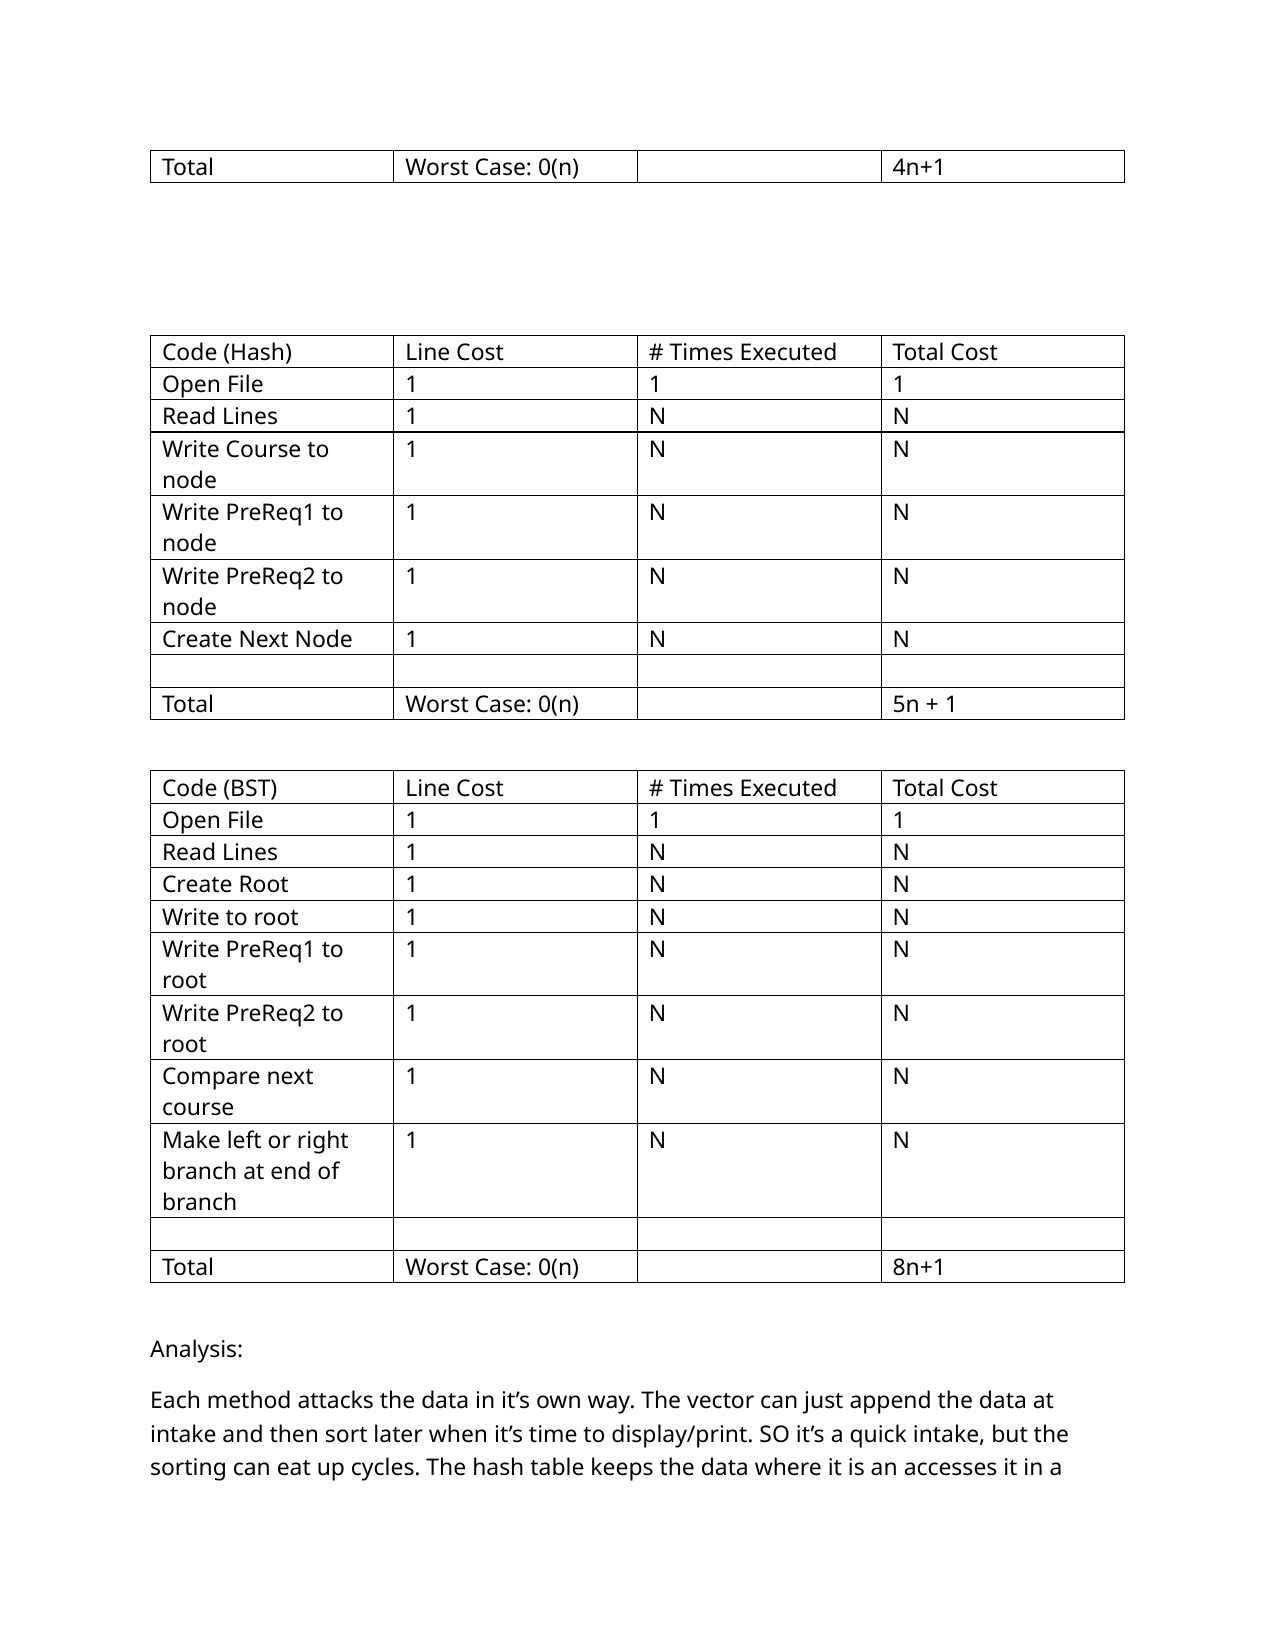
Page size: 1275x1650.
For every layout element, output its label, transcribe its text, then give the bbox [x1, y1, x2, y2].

table_cell 1 [394, 1060, 637, 1122]
table_cell Read Lines [151, 400, 393, 431]
table_cell Open File [151, 804, 393, 835]
table_cell Make left or right branch at end of branch [151, 1124, 393, 1217]
table_cell [151, 655, 393, 687]
table_cell 1 [394, 868, 637, 899]
table_cell N [638, 433, 881, 495]
table_cell N [882, 996, 1124, 1059]
table_cell N [882, 901, 1124, 932]
table_cell 5n + 1 [882, 688, 1124, 719]
table_cell N [882, 560, 1124, 622]
table_cell Write Course to node [151, 433, 393, 495]
table_cell 1 [394, 933, 637, 995]
table_header Line Cost [394, 771, 637, 803]
table_cell N [638, 1124, 881, 1217]
table_cell [638, 688, 881, 719]
table_cell Write PreReq1 to node [151, 496, 393, 558]
table_header Code (Hash) [151, 336, 393, 367]
table_cell Write PreReq2 to node [151, 560, 393, 622]
table_cell Write PreReq1 to root [151, 933, 393, 995]
text Analysis: [150, 1333, 1125, 1364]
table_cell 1 [638, 368, 881, 399]
table_cell N [638, 400, 881, 431]
table_cell N [638, 623, 881, 654]
table_cell N [882, 433, 1124, 495]
table_cell N [882, 400, 1124, 431]
table_cell [638, 655, 881, 687]
table_cell [394, 655, 637, 687]
table_cell 1 [882, 368, 1124, 399]
table_cell 1 [394, 400, 637, 431]
table_cell Total [151, 688, 393, 719]
table_cell N [638, 868, 881, 899]
table_cell 1 [394, 804, 637, 835]
table_cell 8n+1 [882, 1251, 1124, 1282]
table_cell Worst Case: 0(n) [394, 1251, 637, 1282]
table_cell Worst Case: 0(n) [394, 151, 637, 182]
table_cell 1 [394, 433, 637, 495]
table_cell [151, 1218, 393, 1249]
table_cell Read Lines [151, 836, 393, 867]
table_cell 1 [638, 804, 881, 835]
table_cell Create Root [151, 868, 393, 899]
table_cell N [638, 496, 881, 558]
table_cell 1 [394, 901, 637, 932]
table_cell Total [151, 1251, 393, 1282]
table_cell 1 [394, 496, 637, 558]
table_cell Compare next course [151, 1060, 393, 1122]
table_cell N [638, 933, 881, 995]
table_cell N [882, 623, 1124, 654]
table_cell 1 [394, 623, 637, 654]
table_cell 1 [394, 560, 637, 622]
table_cell N [882, 1060, 1124, 1122]
table_cell [882, 1218, 1124, 1249]
table_cell N [638, 901, 881, 932]
table_cell 4n+1 [882, 151, 1124, 182]
table_cell N [638, 560, 881, 622]
table_header # Times Executed [638, 336, 881, 367]
table_cell N [638, 1060, 881, 1122]
table_cell [882, 655, 1124, 687]
table_cell 1 [394, 1124, 637, 1217]
table_cell N [638, 836, 881, 867]
table_cell Create Next Node [151, 623, 393, 654]
table_cell N [882, 1124, 1124, 1217]
table_cell Write to root [151, 901, 393, 932]
table_cell [394, 1218, 637, 1249]
table_cell Worst Case: 0(n) [394, 688, 637, 719]
table_cell Total [151, 151, 393, 182]
table_header Total Cost [882, 771, 1124, 803]
table_cell 1 [394, 368, 637, 399]
table_cell [638, 151, 881, 182]
table_header # Times Executed [638, 771, 881, 803]
table_cell Open File [151, 368, 393, 399]
table_cell N [882, 933, 1124, 995]
table_header Code (BST) [151, 771, 393, 803]
table_header Line Cost [394, 336, 637, 367]
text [150, 1384, 1125, 1482]
table_cell [638, 1251, 881, 1282]
table_cell N [638, 996, 881, 1059]
table_cell Write PreReq2 to root [151, 996, 393, 1059]
table_cell 1 [394, 836, 637, 867]
table_cell 1 [882, 804, 1124, 835]
table_cell N [882, 836, 1124, 867]
table_cell N [882, 868, 1124, 899]
table_header Total Cost [882, 336, 1124, 367]
table_cell [638, 1218, 881, 1249]
table_cell N [882, 496, 1124, 558]
table_cell 1 [394, 996, 637, 1059]
